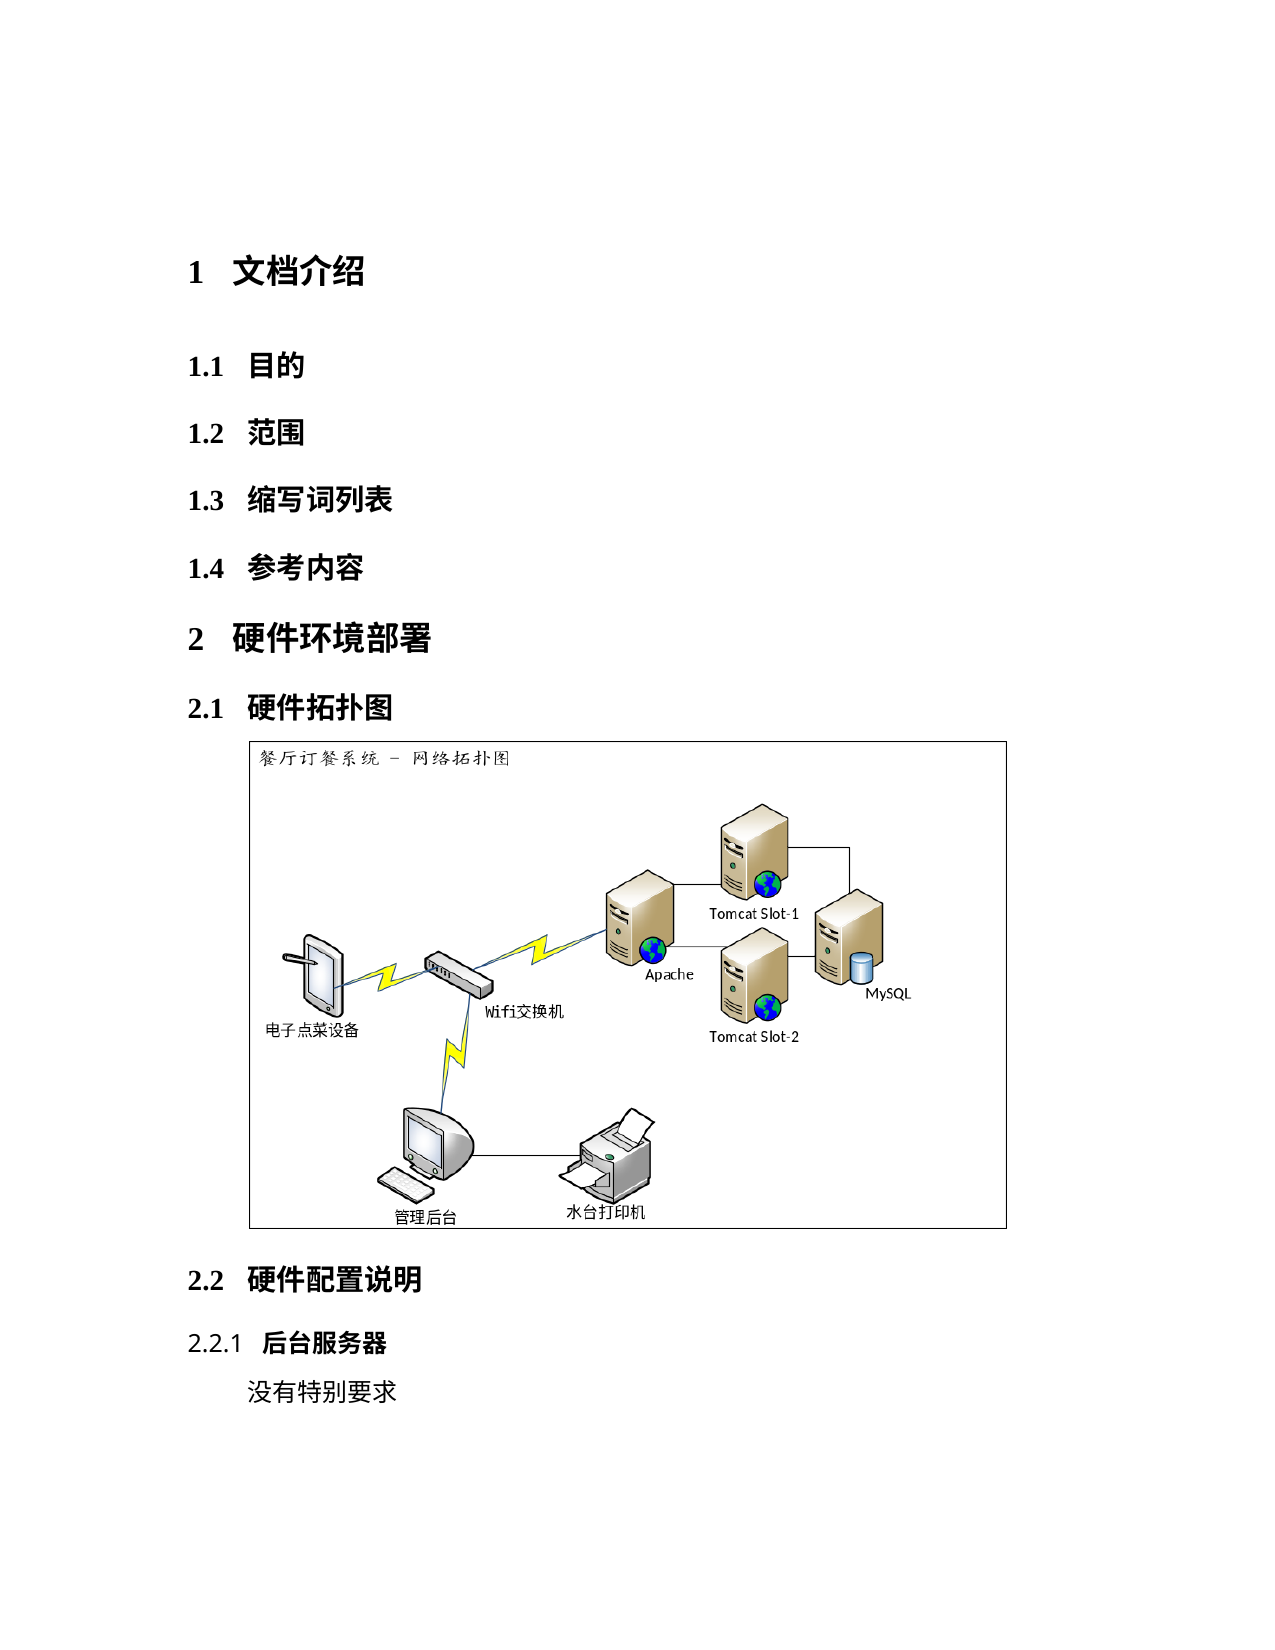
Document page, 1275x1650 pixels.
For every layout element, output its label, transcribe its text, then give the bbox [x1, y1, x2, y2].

subtitle 缩写词列表 [187, 477, 1087, 519]
subtitle 参考内容 [187, 544, 1087, 586]
subtitle 目的 [187, 342, 1087, 384]
subtitle 范围 [187, 409, 1087, 452]
subtitle 硬件环境部署 [187, 611, 1087, 660]
subtitle 硬件配置说明 [187, 1257, 1087, 1299]
subtitle 硬件拓扑图 [187, 685, 1087, 727]
subtitle 后台服务器 [187, 1324, 1087, 1360]
subtitle 文档介绍 [187, 245, 1087, 293]
text 没有特别要求 [187, 1373, 1087, 1409]
